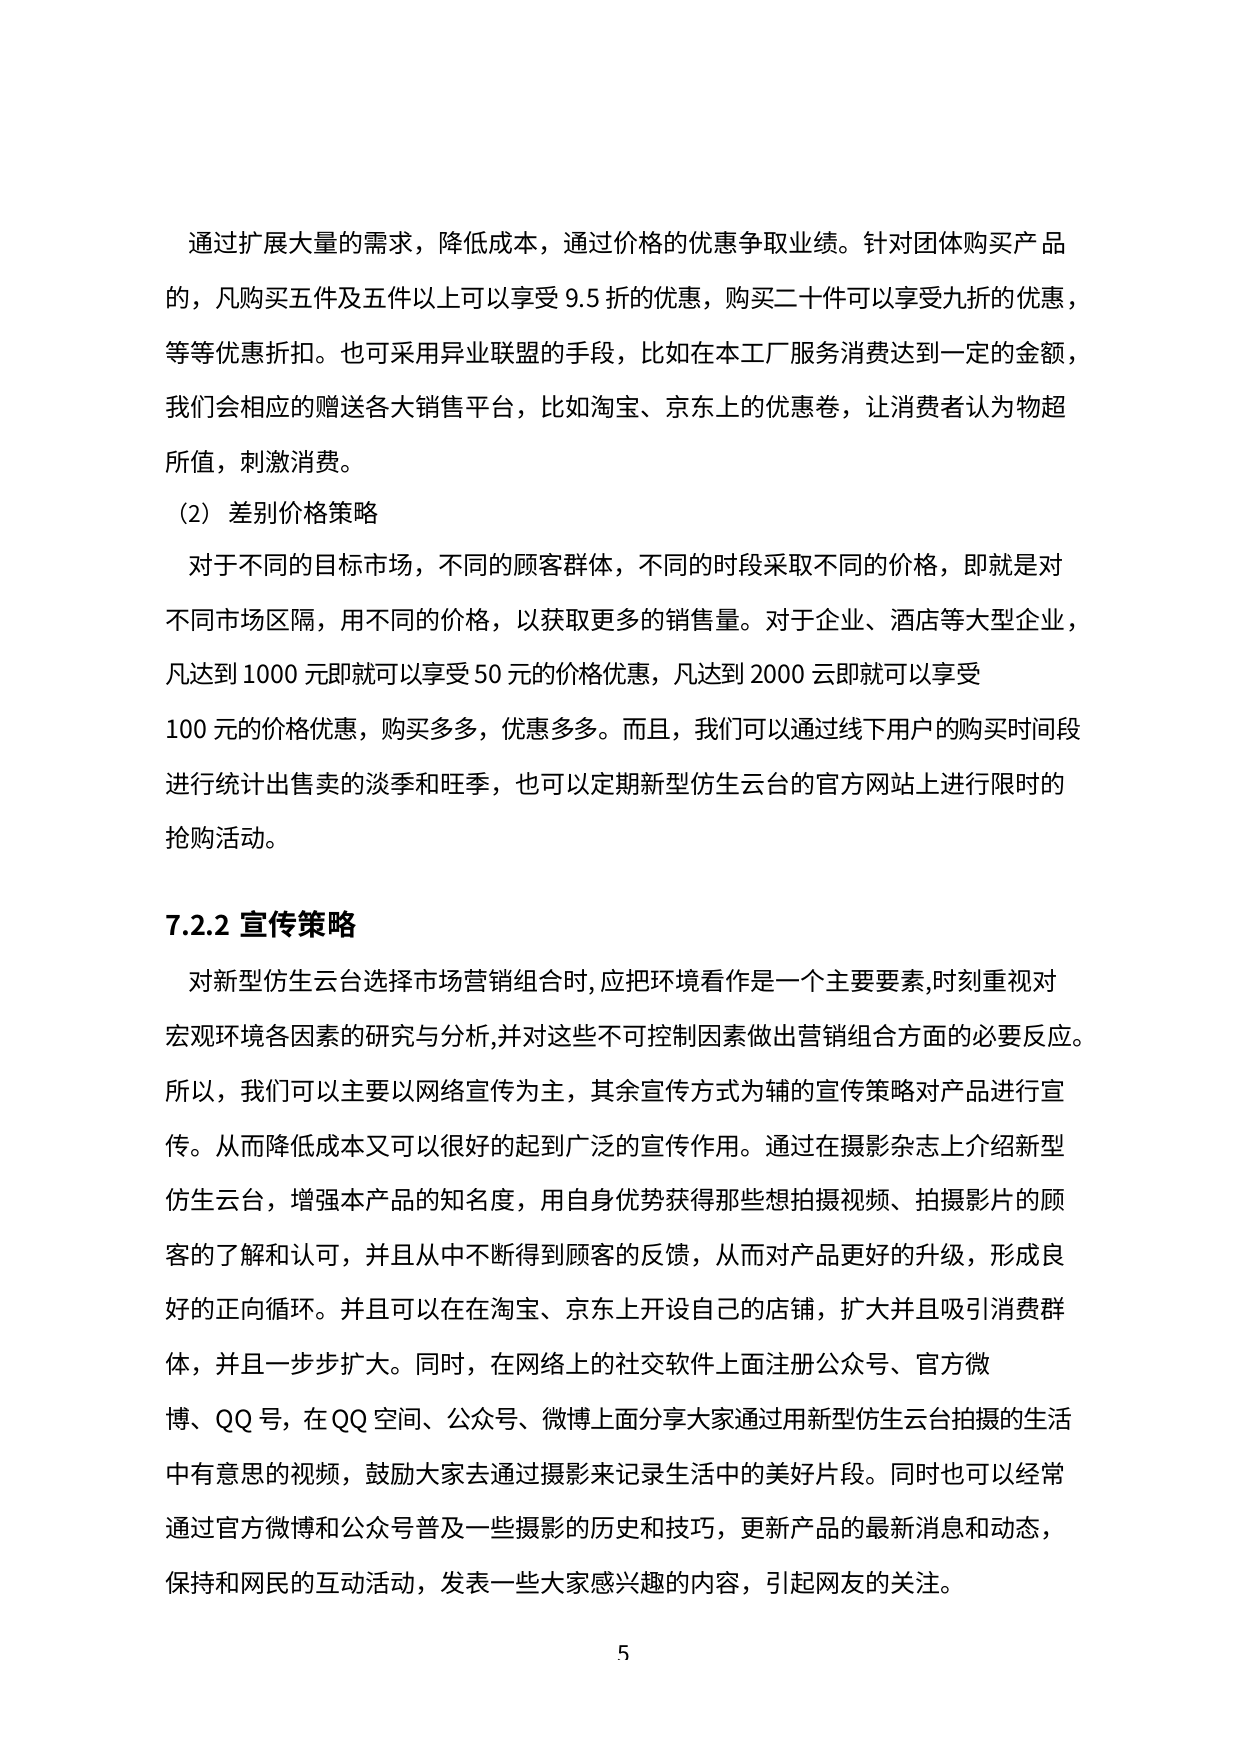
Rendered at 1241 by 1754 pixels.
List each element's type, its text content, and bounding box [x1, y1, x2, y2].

text 100 元的价格优惠，购买多多，优惠多多。而且，我们可以通过线下用户的购买时间段进行统计出售卖的淡季和旺季，也可以定期新型仿生云台的官方网站上进行限时的抢购活动。 [166, 709, 1084, 855]
list 宣传策略 [165, 902, 1188, 944]
text 博、QQ 号，在 QQ 空间、公众号、微博上面分享大家通过用新型仿生云台拍摄的生活中有意思的视频，鼓励大家去通过摄影来记录生活中的美好片段。同时也可以经常通过官方微博和公众号普及一些摄影的历史和技巧，更新产品的最新消息和动态， 保持和网民的互动活动，发表一些大家感兴趣的内容，引起网友的关注。 [166, 1399, 1084, 1600]
text 对新型仿生云台选择市场营销组合时, 应把环境看作是一个主要要素,时刻重视对宏观环境各因素的研究与分析,并对这些不可控制因素做出营销组合方面的必要反应。所以，我们可以主要以网络宣传为主，其余宣传方式为辅的宣传策略对产品进行宣传。从而降低成本又可以很好的起到广泛的宣传作用。通过在摄影杂志上介绍新型仿生云台，增强本产品的知名度，用自身优势获得那些想拍摄视频、拍摄影片的顾客的了解和认可，并且从中不断得到顾客的反馈，从而对产品更好的升级，形成良好的正向循环。并且可以在在淘宝、京东上开设自己的店铺，扩大并且吸引消费群体，并且一步步扩大。同时，在网络上的社交软件上面注册公众号、官方微 [166, 962, 1078, 1381]
text 对于不同的目标市场，不同的顾客群体，不同的时段采取不同的价格，即就是对不同市场区隔，用不同的价格，以获取更多的销售量。对于企业、酒店等大型企业，凡达到 1000 元即就可以享受 50 元的价格优惠，凡达到 2000 云即就可以享受 [166, 545, 1066, 691]
text 通过扩展大量的需求，降低成本，通过价格的优惠争取业绩。针对团体购买产品的，凡购买五件及五件以上可以享受 9.5 折的优惠，购买二十件可以享受九折的优惠，等等优惠折扣。也可采用异业联盟的手段，比如在本工厂服务消费达到一定的金额，我们会相应的赠送各大销售平台，比如淘宝、京东上的优惠卷，让消费者认为物超所值，刺激消费。 [166, 224, 1066, 479]
list 差别价格策略 [165, 497, 1188, 529]
